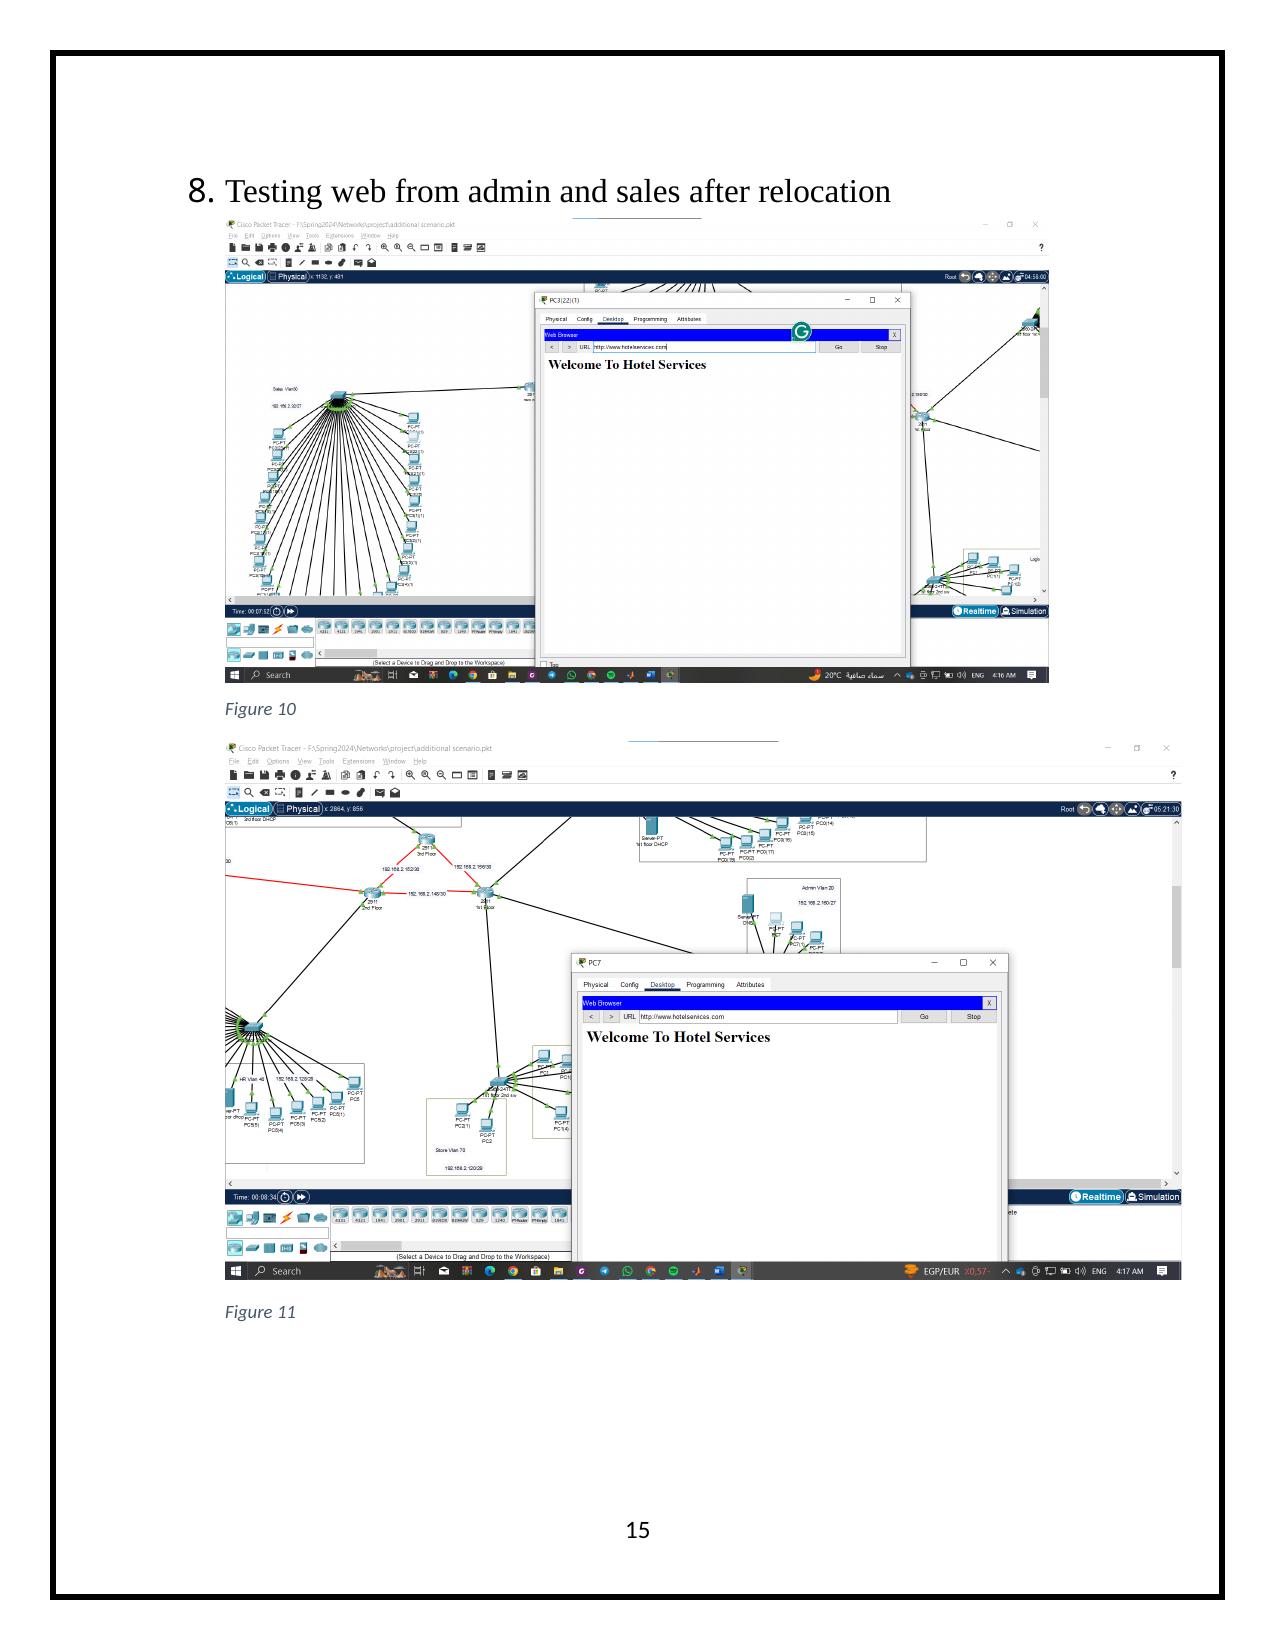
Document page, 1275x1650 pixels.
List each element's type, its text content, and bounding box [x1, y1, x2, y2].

picture [225, 218, 1049, 683]
text Figure 10 [225, 697, 1125, 741]
picture [225, 741, 1182, 1280]
picture [250, 275, 263, 279]
text Figure 11 [150, 1301, 1125, 1324]
